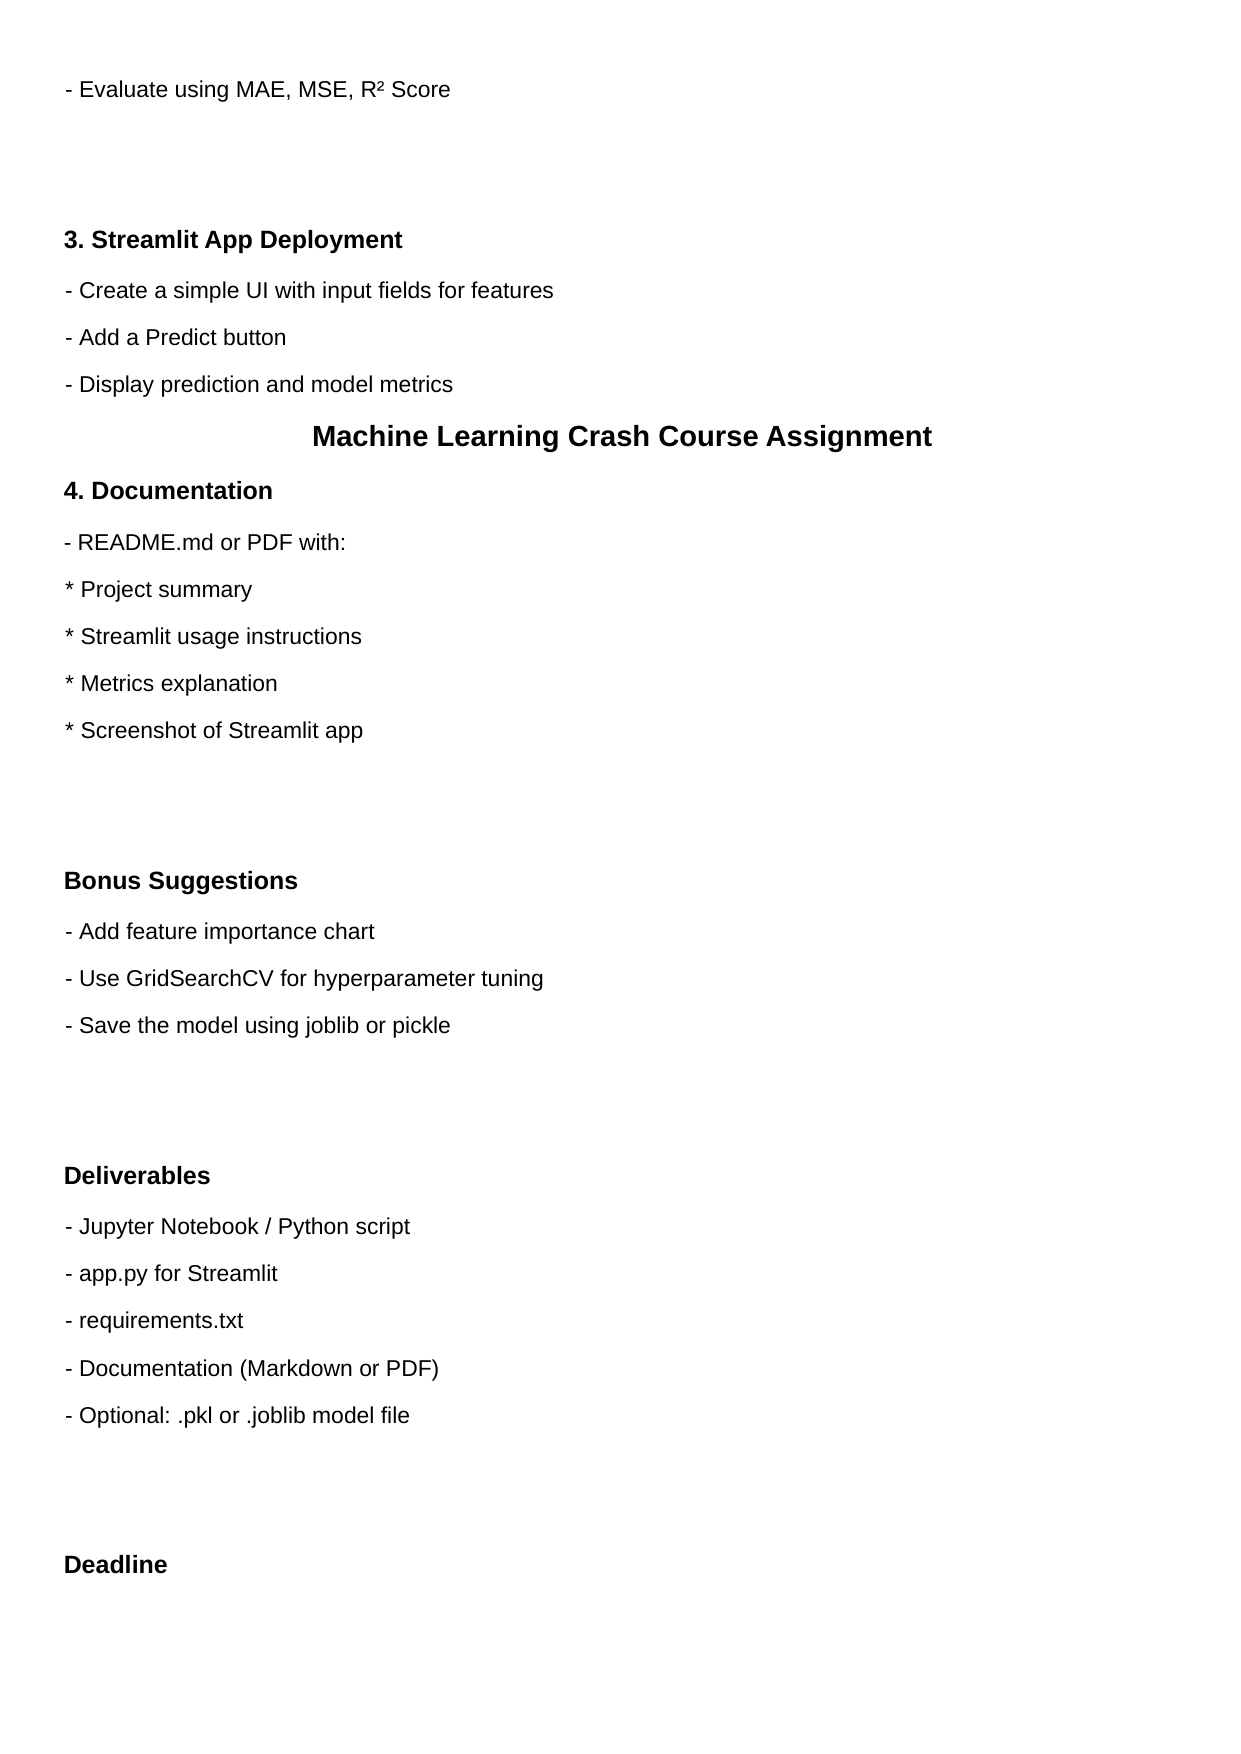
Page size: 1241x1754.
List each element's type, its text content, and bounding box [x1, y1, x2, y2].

subtitle Bonus Suggestions [63, 866, 1175, 894]
subtitle Machine Learning Crash Course Assignment [65, 418, 933, 452]
list Streamlit usage instructions [65, 623, 1175, 649]
list Jupyter Notebook / Python script [65, 1213, 1175, 1239]
list Screenshot of Streamlit app [65, 717, 1175, 744]
text - README.md or PDF with: [63, 529, 1175, 555]
list Display prediction and model metrics [65, 371, 1175, 398]
list Documentation (Markdown or PDF) [65, 1354, 1175, 1381]
list Use GridSearchCV for hyperparameter tuning [65, 965, 1175, 992]
list Add a Predict button [65, 324, 1175, 351]
subtitle Deliverables [63, 1161, 1175, 1189]
list requirements.txt [65, 1307, 1175, 1334]
list Evaluate using MAE, MSE, R² Score [65, 76, 1175, 103]
list Metrics explanation [65, 670, 1175, 697]
list Optional: .pkl or .joblib model file [65, 1402, 1175, 1428]
subtitle 3. Streamlit App Deployment [63, 224, 1175, 253]
list Add feature importance chart [65, 918, 1175, 944]
list app.py for Streamlit [65, 1260, 1175, 1287]
subtitle 4. Documentation [63, 476, 1175, 505]
list Project summary [65, 576, 1175, 602]
list Create a simple UI with input fields for features [65, 277, 1175, 303]
text Deadline [63, 1550, 1175, 1579]
list Save the model using joblib or pickle [65, 1012, 1175, 1039]
